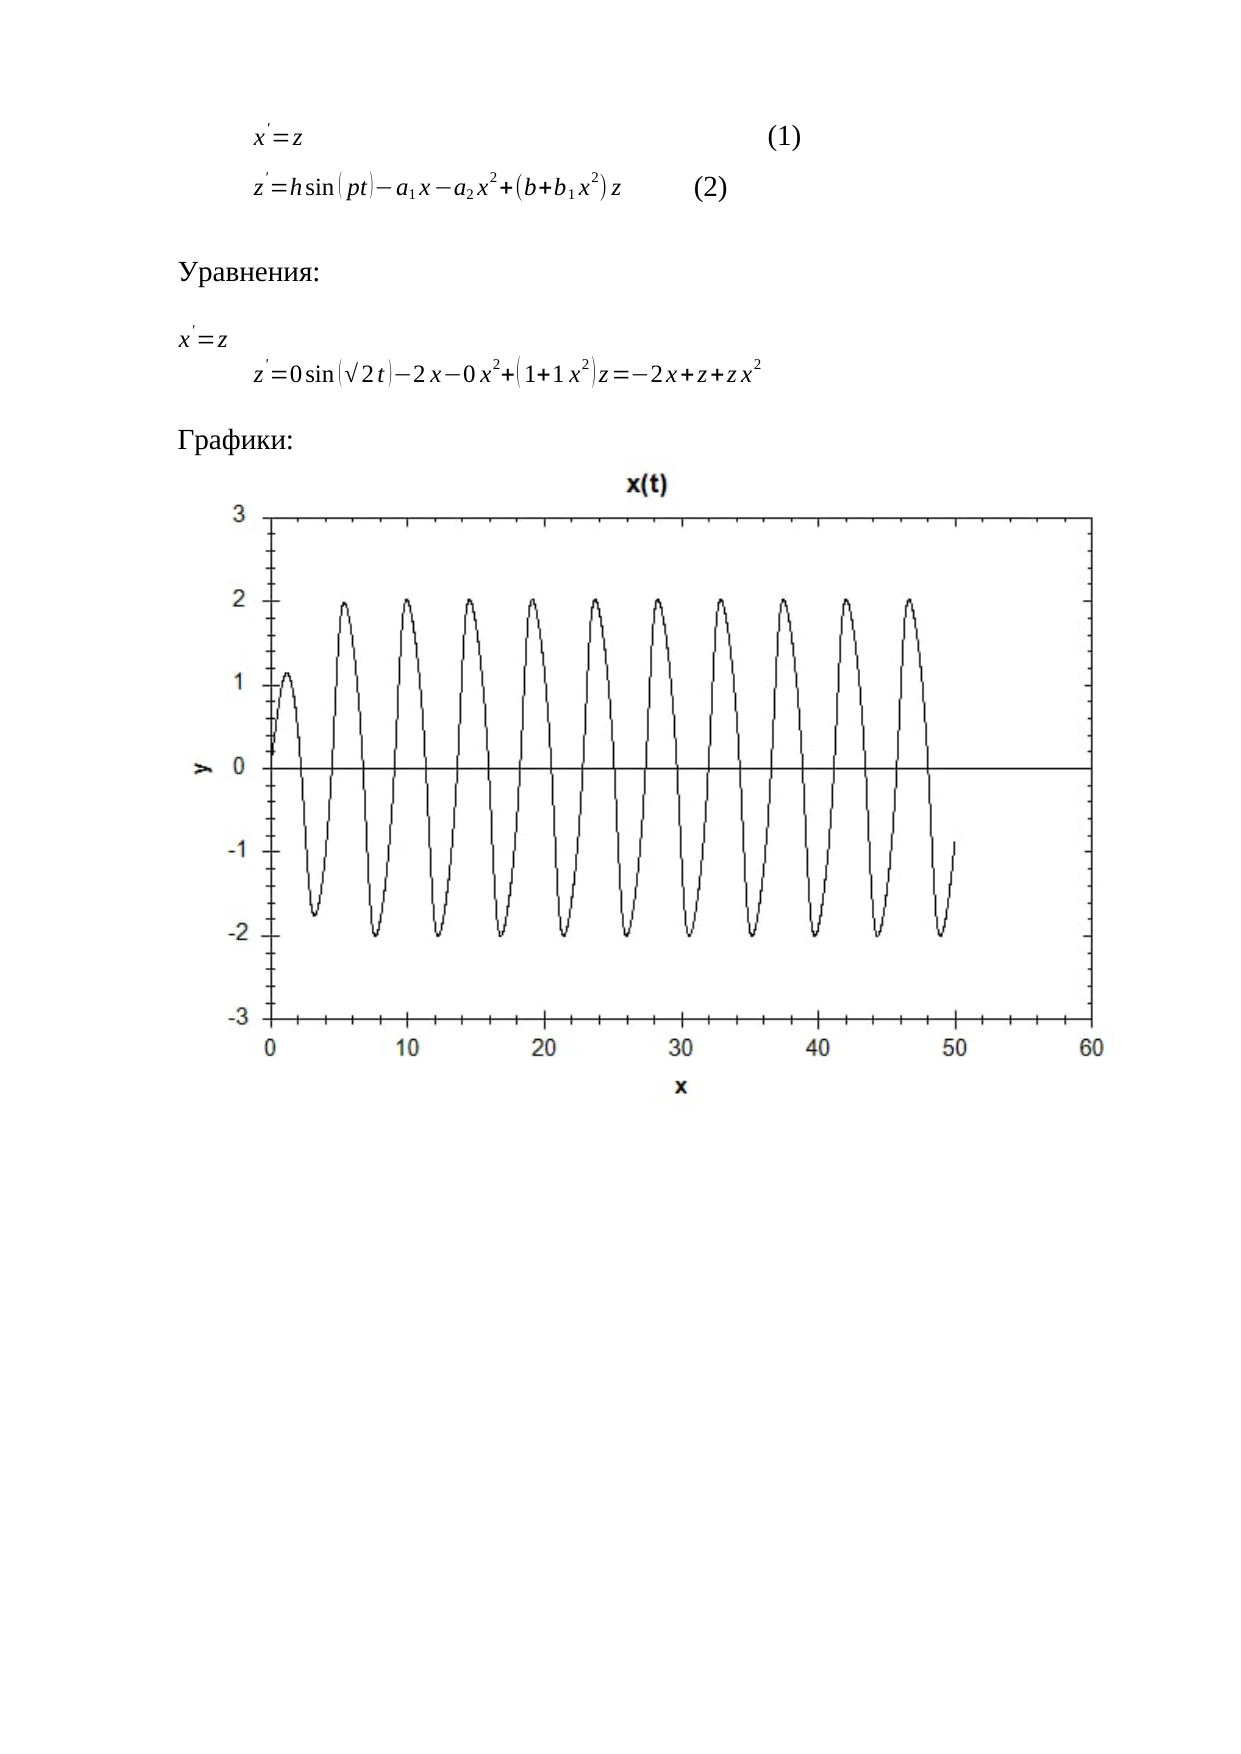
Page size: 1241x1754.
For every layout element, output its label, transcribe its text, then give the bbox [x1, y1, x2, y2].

text (2) [177, 168, 1152, 203]
text Графики: [177, 422, 1152, 456]
picture [177, 456, 1121, 1111]
text (1) [177, 118, 1152, 152]
text Уравнения: [177, 254, 1152, 287]
